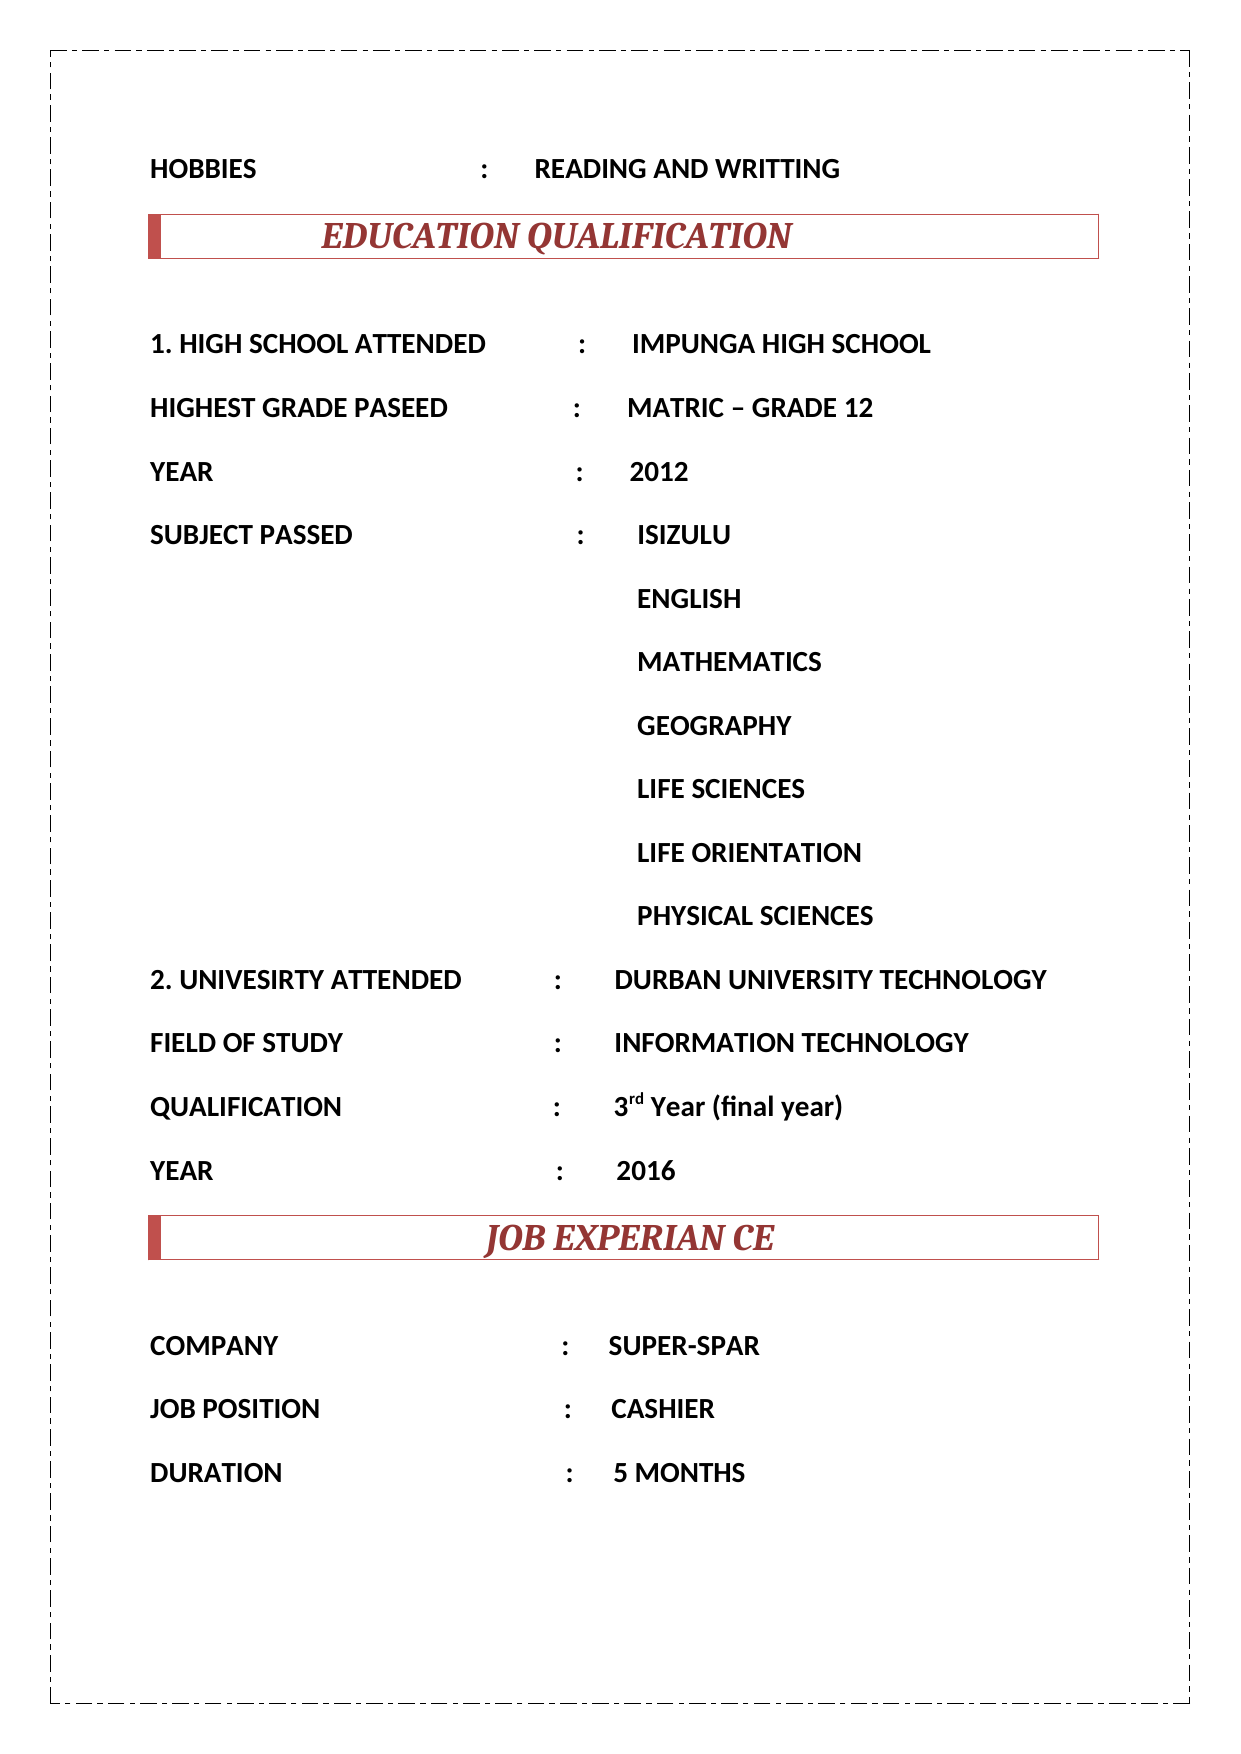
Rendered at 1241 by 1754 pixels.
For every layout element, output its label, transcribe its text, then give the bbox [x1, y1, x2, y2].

text JOB POSITION : CASHIER [150, 1391, 1090, 1426]
subtitle JOB EXPERIAN CE [161, 1216, 1098, 1259]
text GEOGRAPHY [150, 707, 1090, 742]
text LIFE ORIENTATION [150, 834, 1090, 869]
text DURATION : 5 MONTHS [150, 1454, 1090, 1490]
text YEAR : 2016 [150, 1152, 1090, 1187]
text MATHEMATICS [150, 643, 1090, 679]
text 2. UNIVESIRTY ATTENDED : DURBAN UNIVERSITY TECHNOLOGY [150, 961, 1090, 997]
text COMPANY : SUPER-SPAR [150, 1327, 1090, 1363]
text PHYSICAL SCIENCES [150, 897, 1090, 933]
text HOBBIES : READING AND WRITTING [150, 150, 1090, 186]
text FIELD OF STUDY : INFORMATION TECHNOLOGY [150, 1024, 1090, 1060]
text YEAR : 2012 [150, 453, 1090, 488]
text LIFE SCIENCES [150, 770, 1090, 806]
text 1. HIGH SCHOOL ATTENDED : IMPUNGA HIGH SCHOOL [150, 326, 1090, 361]
text HIGHEST GRADE PASEED : MATRIC – GRADE 12 [150, 389, 1090, 425]
text QUALIFICATION : 3rd Year (final year) [150, 1088, 1090, 1124]
subtitle EDUCATION QUALIFICATION [161, 215, 1098, 258]
text SUBJECT PASSED : ISIZULU [150, 516, 1090, 552]
text ENGLISH [150, 580, 1090, 615]
